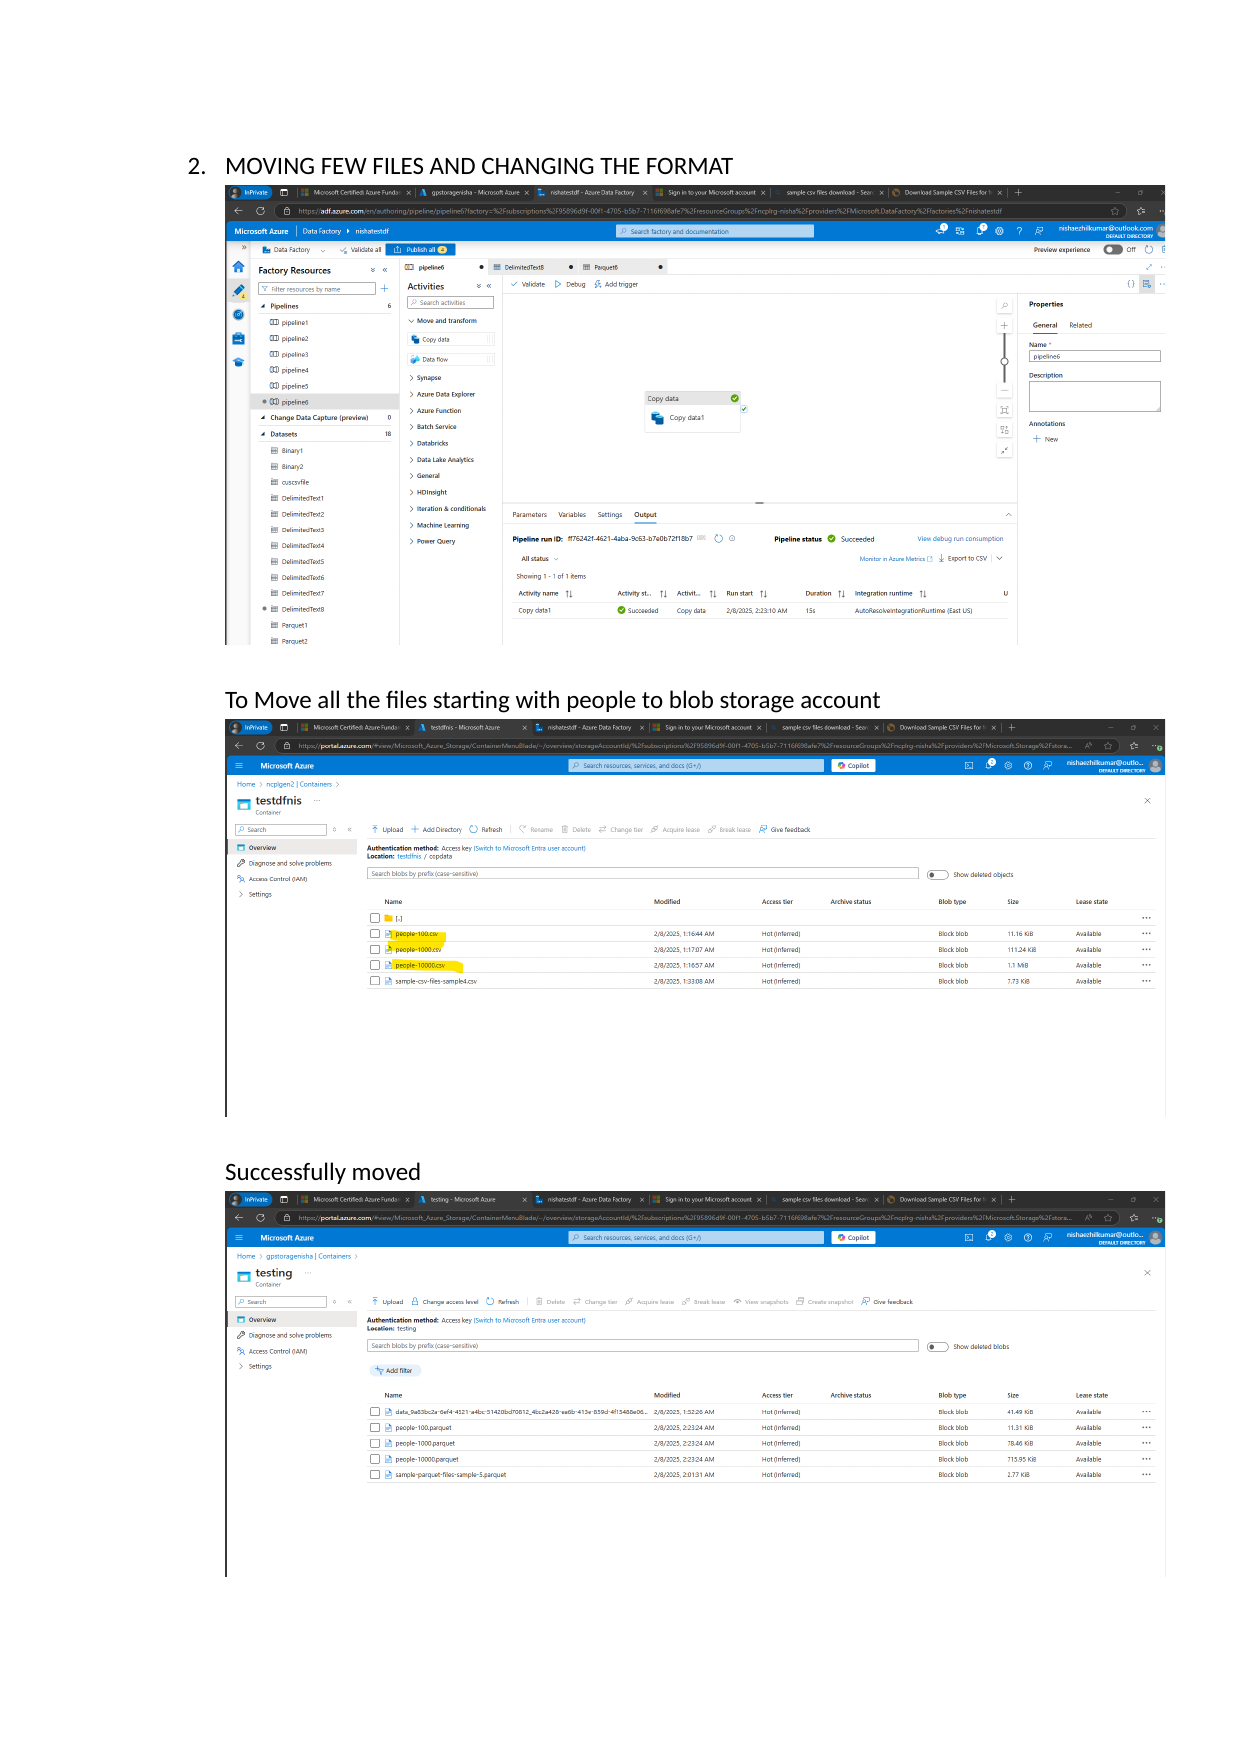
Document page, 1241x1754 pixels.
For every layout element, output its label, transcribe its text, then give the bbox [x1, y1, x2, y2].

picture [225, 719, 1166, 1117]
list MOVING FEW FILES AND CHANGING THE FORMAT [187, 150, 1090, 181]
list Successfully moved [225, 1156, 1090, 1187]
list To Move all the files starting with people to blob storage account [225, 684, 1090, 715]
picture [225, 1191, 1166, 1577]
picture [225, 185, 1166, 645]
